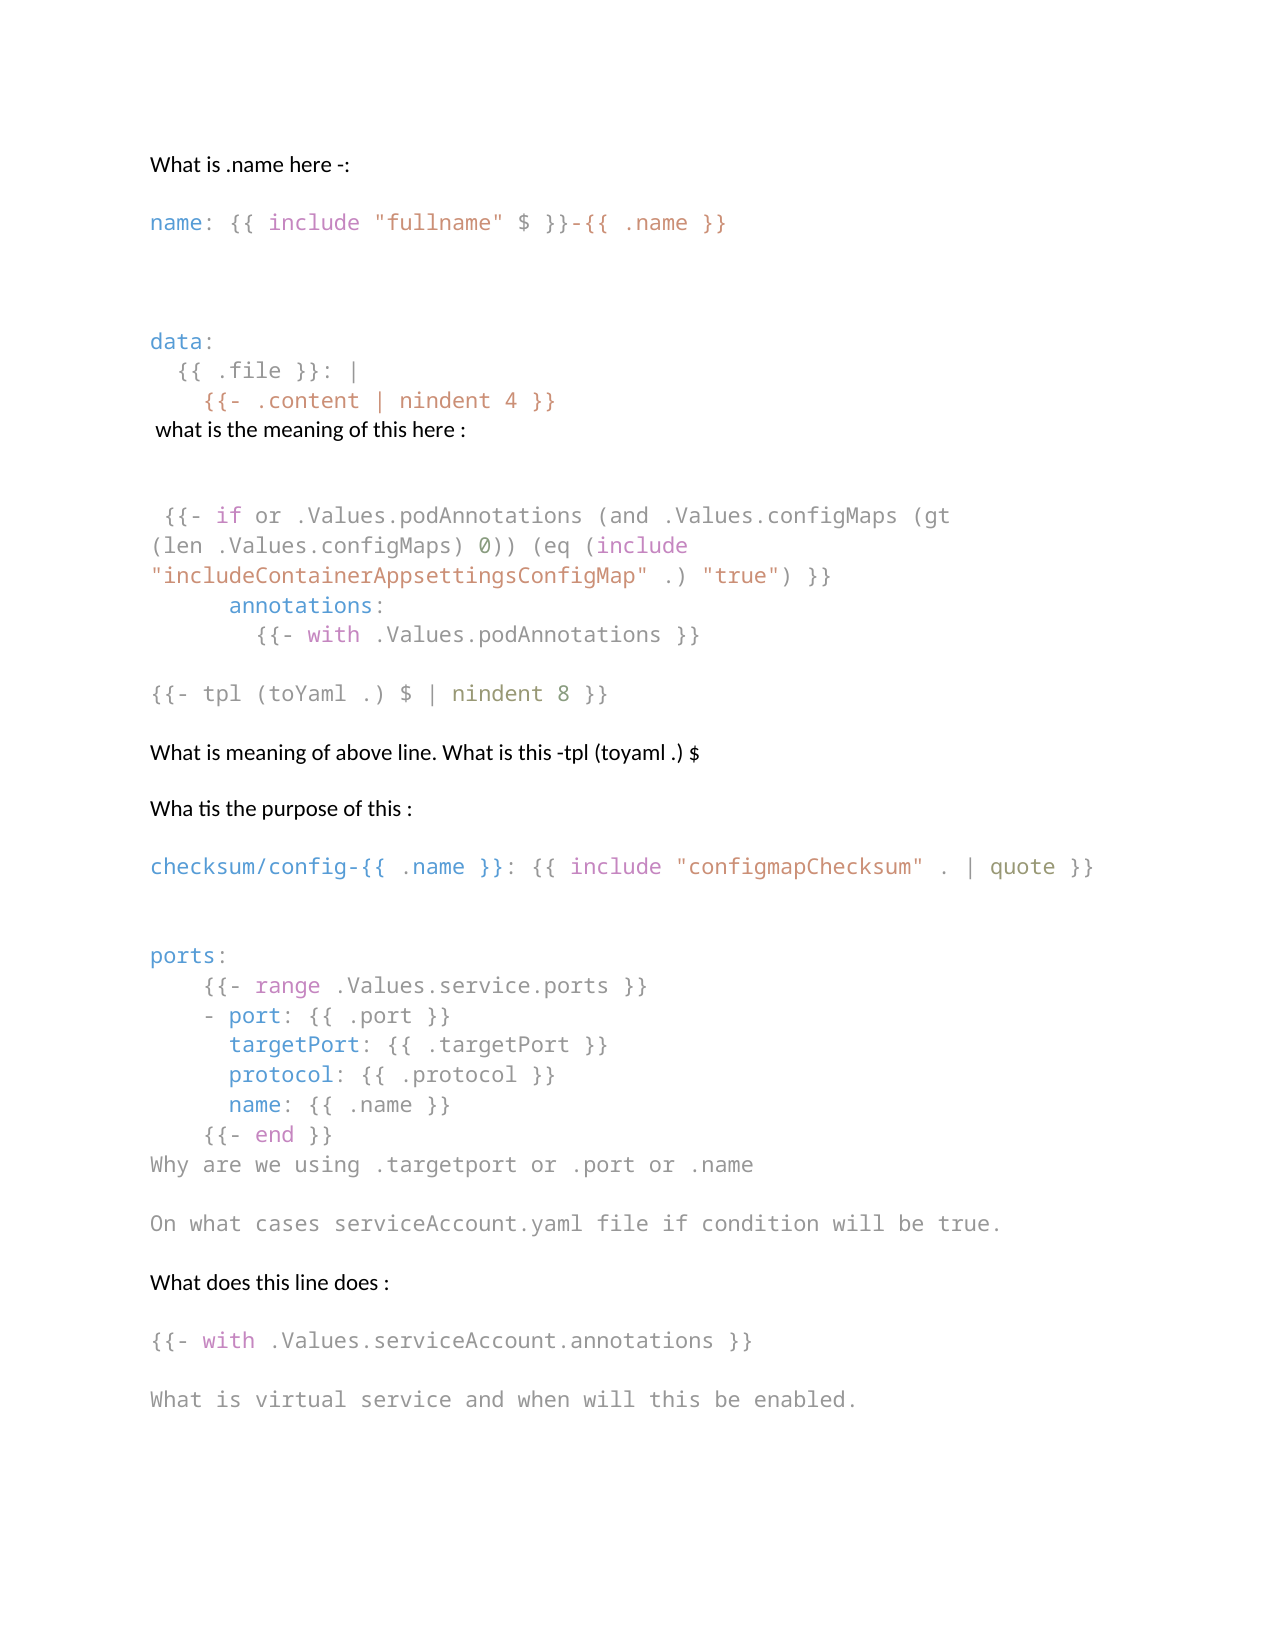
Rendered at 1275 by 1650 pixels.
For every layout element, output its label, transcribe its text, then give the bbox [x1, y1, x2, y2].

text {{- with .Values.podAnnotations }} [150, 619, 1125, 649]
text {{- end }} [150, 1119, 1125, 1148]
text ports: [150, 940, 1125, 970]
text name: {{ .name }} [150, 1089, 1125, 1119]
text Wha tis the purpose of this : [150, 794, 1125, 822]
text annotations: [150, 590, 1125, 619]
text Why are we using .targetport or .port or .name [150, 1148, 1125, 1178]
text name: {{ include "fullname" $ }}-{{ .name }} [150, 207, 1125, 237]
text data: [150, 326, 1125, 356]
text what is the meaning of this here : [150, 415, 1125, 443]
text protocol: {{ .protocol }} [150, 1059, 1125, 1089]
text On what cases serviceAccount.yaml file if condition will be true. [150, 1208, 1125, 1238]
text What does this line does : [150, 1268, 1125, 1296]
text {{- tpl (toYaml .) $ | nindent 8 }} [150, 678, 1125, 708]
text checksum/config-{{ .name }}: {{ include "configmapChecksum" . | quote }} [150, 851, 1125, 881]
text {{- if or .Values.podAnnotations (and .Values.configMaps (gt (len .Values.configMaps) 0)) (eq (include "includeContainerAppsettingsConfigMap" .) "true") }} [150, 500, 1125, 590]
text targetPort: {{ .targetPort }} [150, 1029, 1125, 1059]
text What is virtual service and when will this be enabled. [150, 1384, 1125, 1414]
text {{- .content | nindent 4 }} [150, 385, 1125, 415]
text What is .name here -: [150, 150, 1125, 178]
text - port: {{ .port }} [150, 999, 1125, 1029]
text {{- range .Values.service.ports }} [150, 970, 1125, 999]
text {{- with .Values.serviceAccount.annotations }} [150, 1325, 1125, 1355]
text What is meaning of above line. What is this -tpl (toyaml .) $ [150, 738, 1125, 766]
text {{ .file }}: | [150, 356, 1125, 385]
